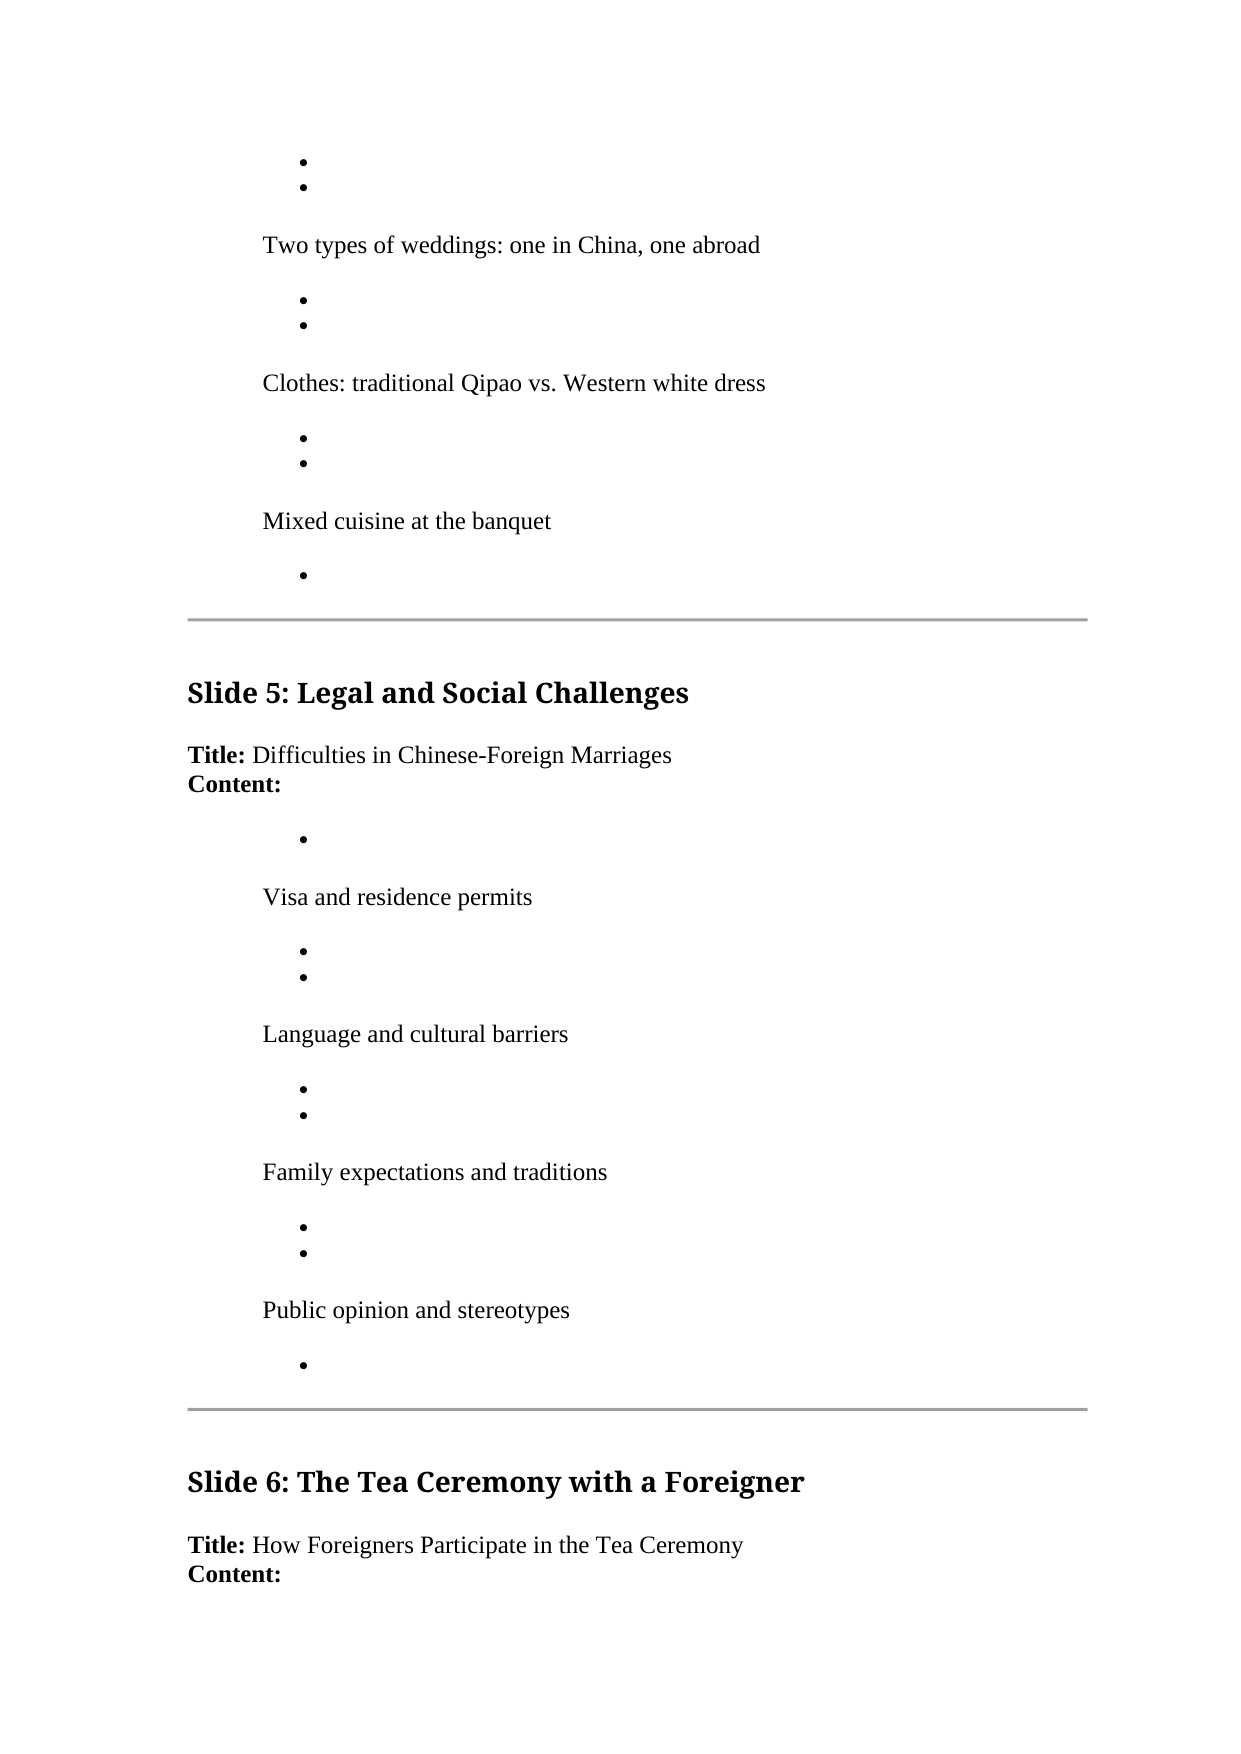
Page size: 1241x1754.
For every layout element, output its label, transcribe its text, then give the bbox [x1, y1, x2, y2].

text Family expectations and traditions [262, 1157, 1053, 1186]
subtitle Slide 5: Legal and Social Challenges [187, 673, 1053, 711]
text Clothes: traditional Qipao vs. Western white dress [262, 368, 1053, 397]
text Two types of weddings: one in China, one abroad [262, 230, 1053, 259]
text Public opinion and stereotypes [262, 1295, 1053, 1324]
subtitle Slide 6: The Tea Ceremony with a Foreigner [187, 1462, 1053, 1501]
text Mixed cuisine at the banquet [262, 506, 1053, 534]
text Visa and residence permits [262, 882, 1053, 910]
text Title: How Foreigners Participate in the Tea Ceremony Content: [187, 1530, 1053, 1587]
text Language and cultural barriers [262, 1019, 1053, 1048]
text Title: Difficulties in Chinese-Foreign Marriages Content: [187, 740, 1053, 798]
